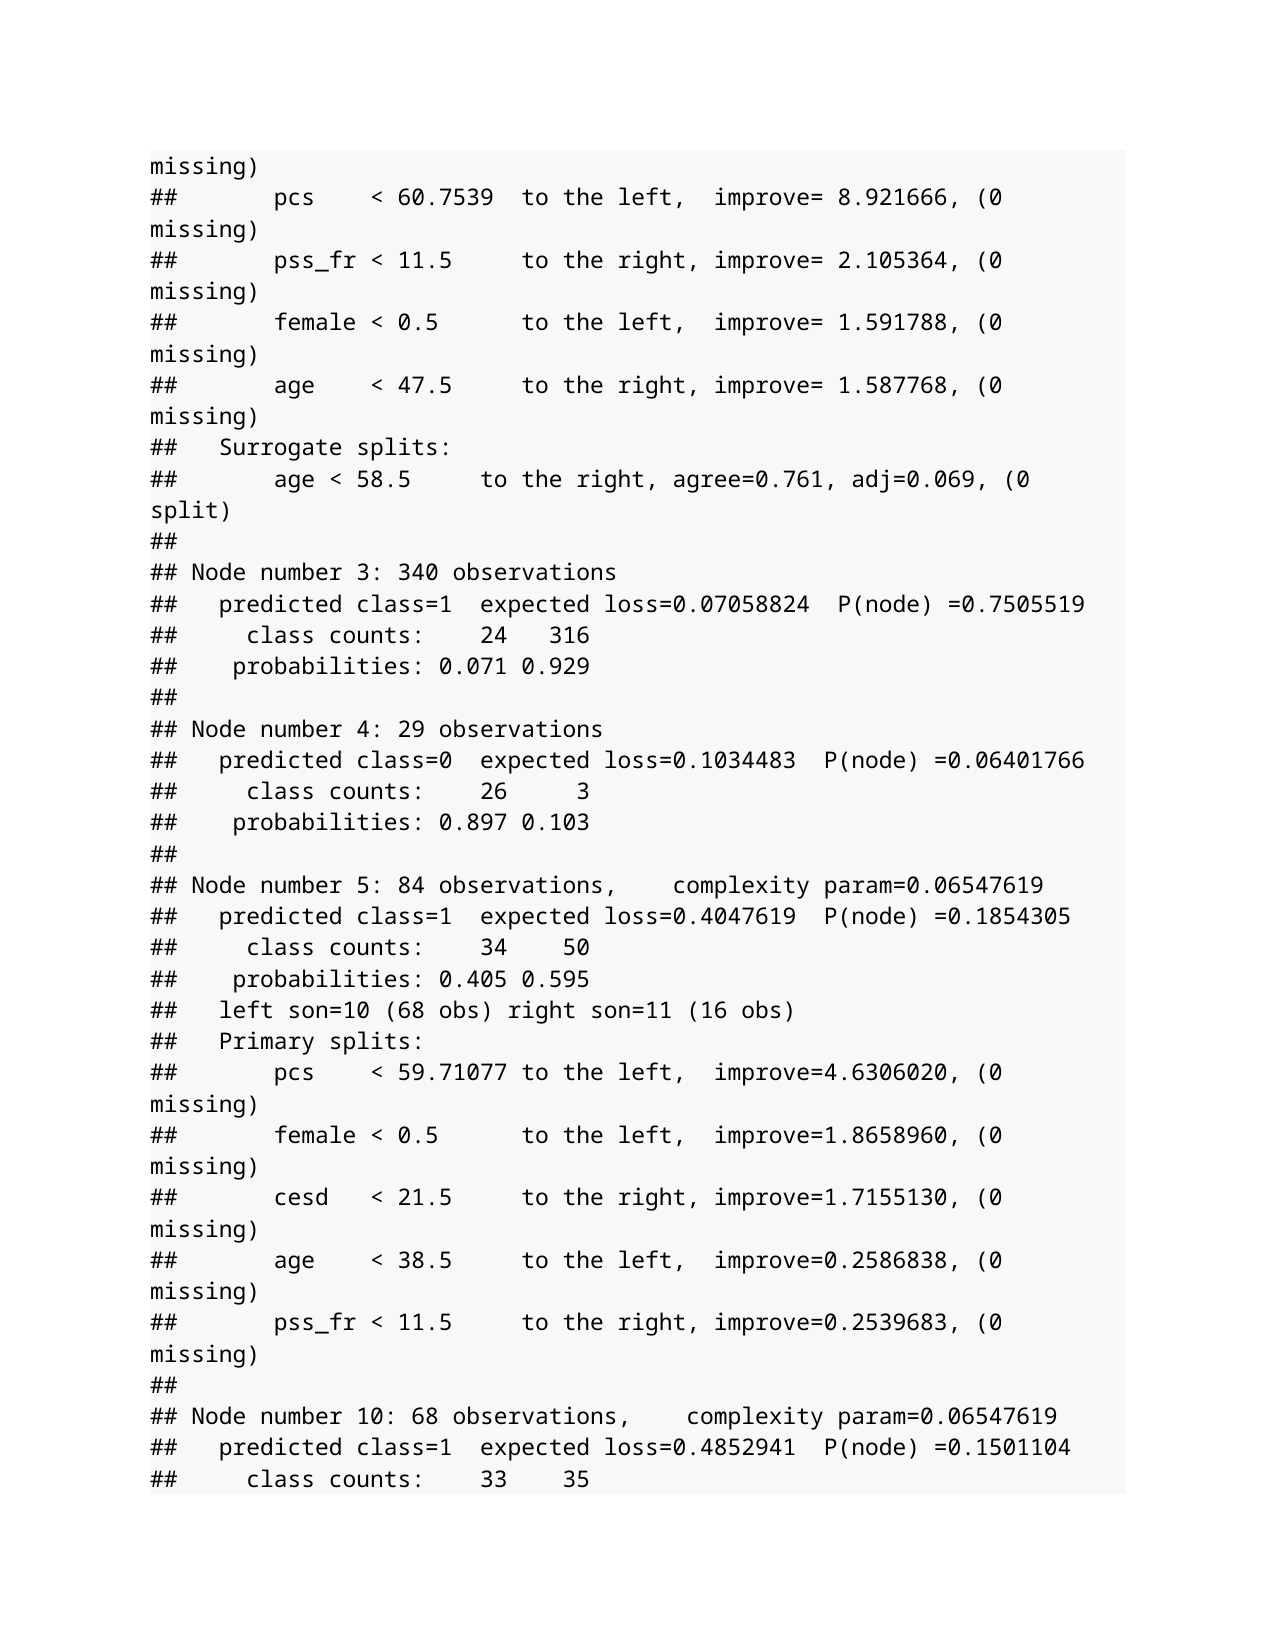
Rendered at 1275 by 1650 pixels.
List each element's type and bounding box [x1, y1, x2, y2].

text [150, 150, 1125, 1494]
